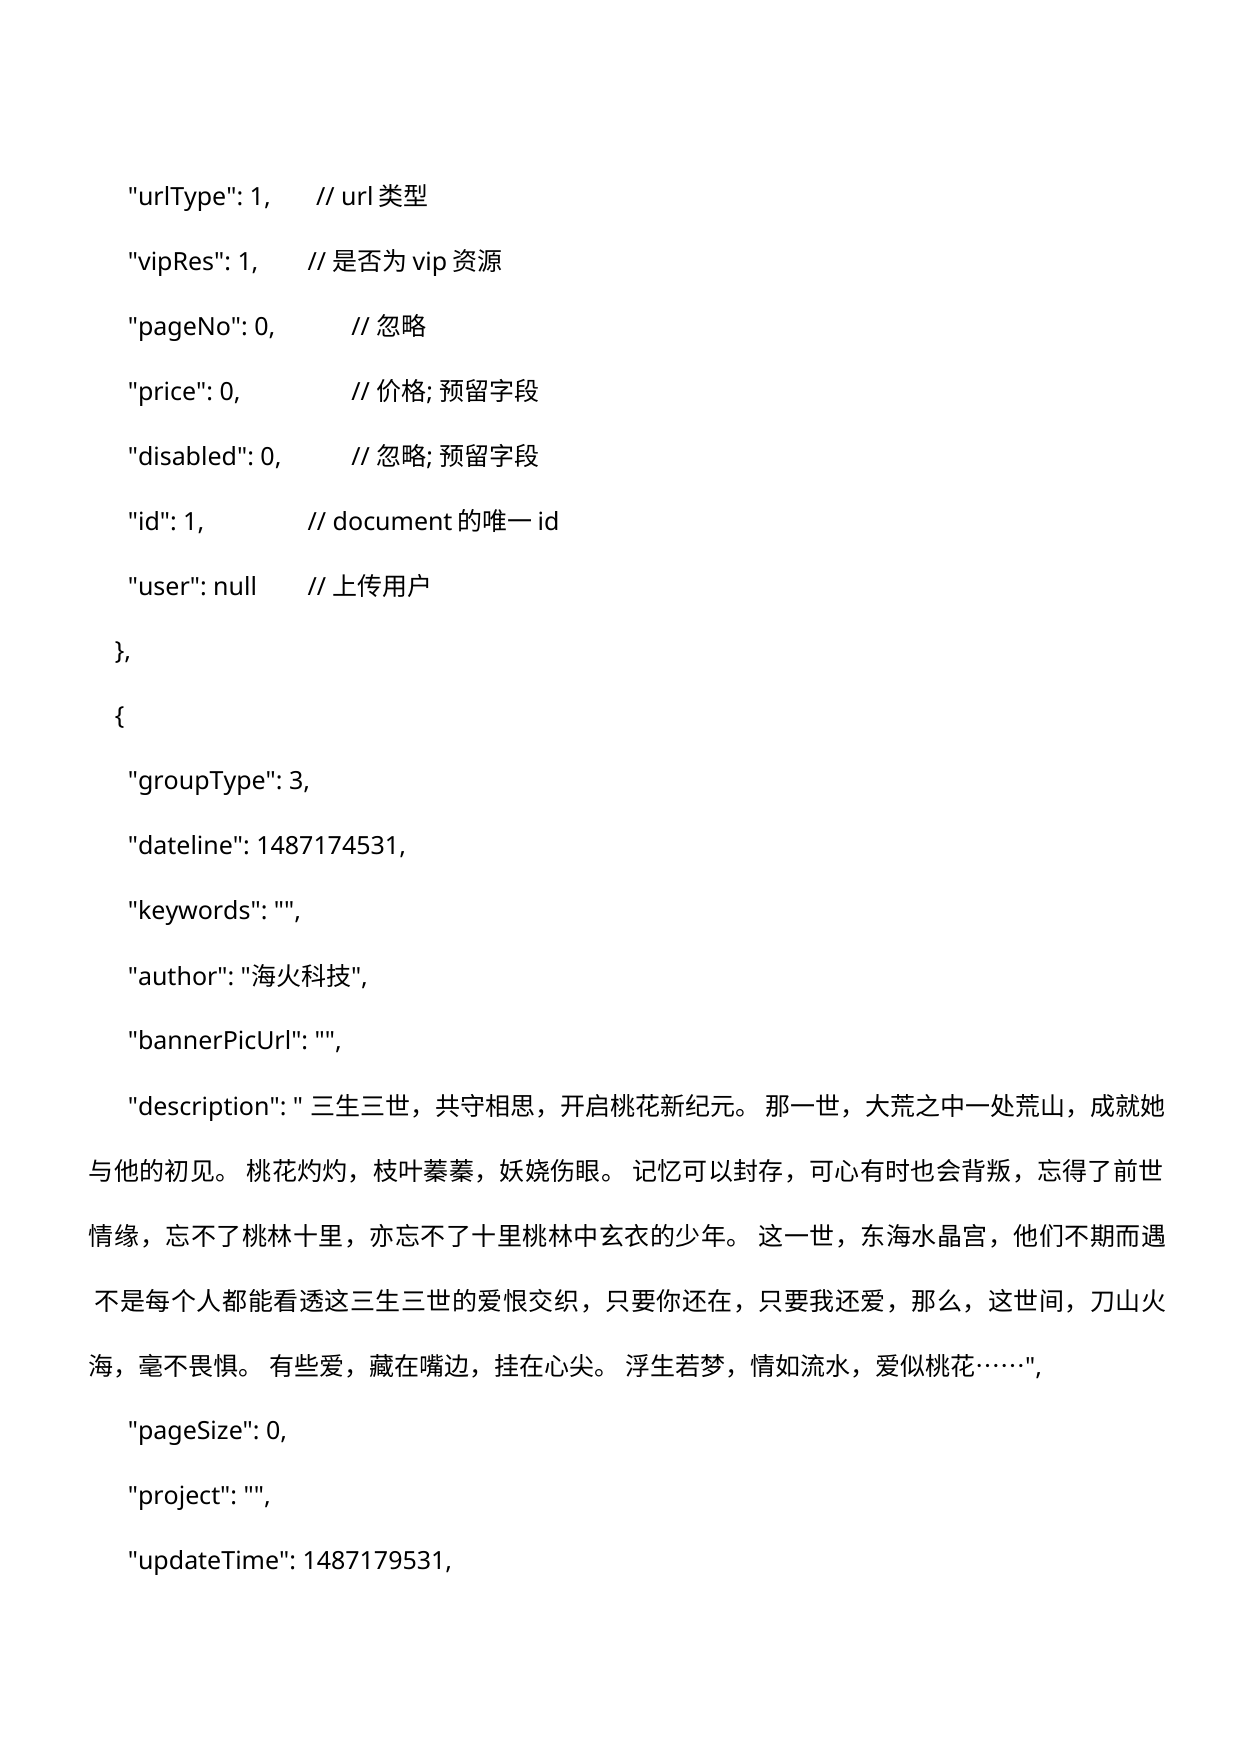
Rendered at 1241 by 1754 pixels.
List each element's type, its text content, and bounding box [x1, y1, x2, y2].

text "bannerPicUrl": "", [89, 1007, 1167, 1072]
text }, [89, 617, 1167, 682]
text "project": "", [89, 1462, 1167, 1527]
text "vipRes": 1, // 是否为vip资源 [89, 227, 1167, 292]
text "id": 1, // document的唯一id [89, 487, 1167, 552]
text "dateline": 1487174531, [89, 812, 1167, 877]
text "user": null // 上传用户 [89, 552, 1167, 617]
text "groupType": 3, [89, 747, 1167, 812]
text "urlType": 1, // url类型 [89, 162, 1167, 227]
text "keywords": "", [89, 877, 1167, 942]
text "pageSize": 0, [89, 1397, 1167, 1462]
text "updateTime": 1487179531, [89, 1527, 1167, 1592]
text "description": " 三生三世，共守相思，开启桃花新纪元。 那一世，大荒之中一处荒山，成就她与他的初见。 桃花灼灼，枝叶蓁蓁，妖娆伤眼。 记忆可以封存，可心有时也会背叛，忘得了前世情缘，忘不了桃林十里，亦忘不了十里桃林中玄衣的少年。 这一世，东海水晶宫，他们不期而遇。 不是每个人都能看透这三生三世的爱恨交织，只要你还在，只要我还爱，那么，这世间，刀山火海，毫不畏惧。 有些爱，藏在嘴边，挂在心尖。 浮生若梦，情如流水，爱似桃花……", [89, 1072, 1167, 1397]
text "price": 0, // 价格; 预留字段 [89, 357, 1167, 422]
text "author": "海火科技", [89, 942, 1167, 1007]
text "disabled": 0, // 忽略; 预留字段 [89, 422, 1167, 487]
text "pageNo": 0, // 忽略 [89, 292, 1167, 357]
text { [89, 682, 1167, 747]
